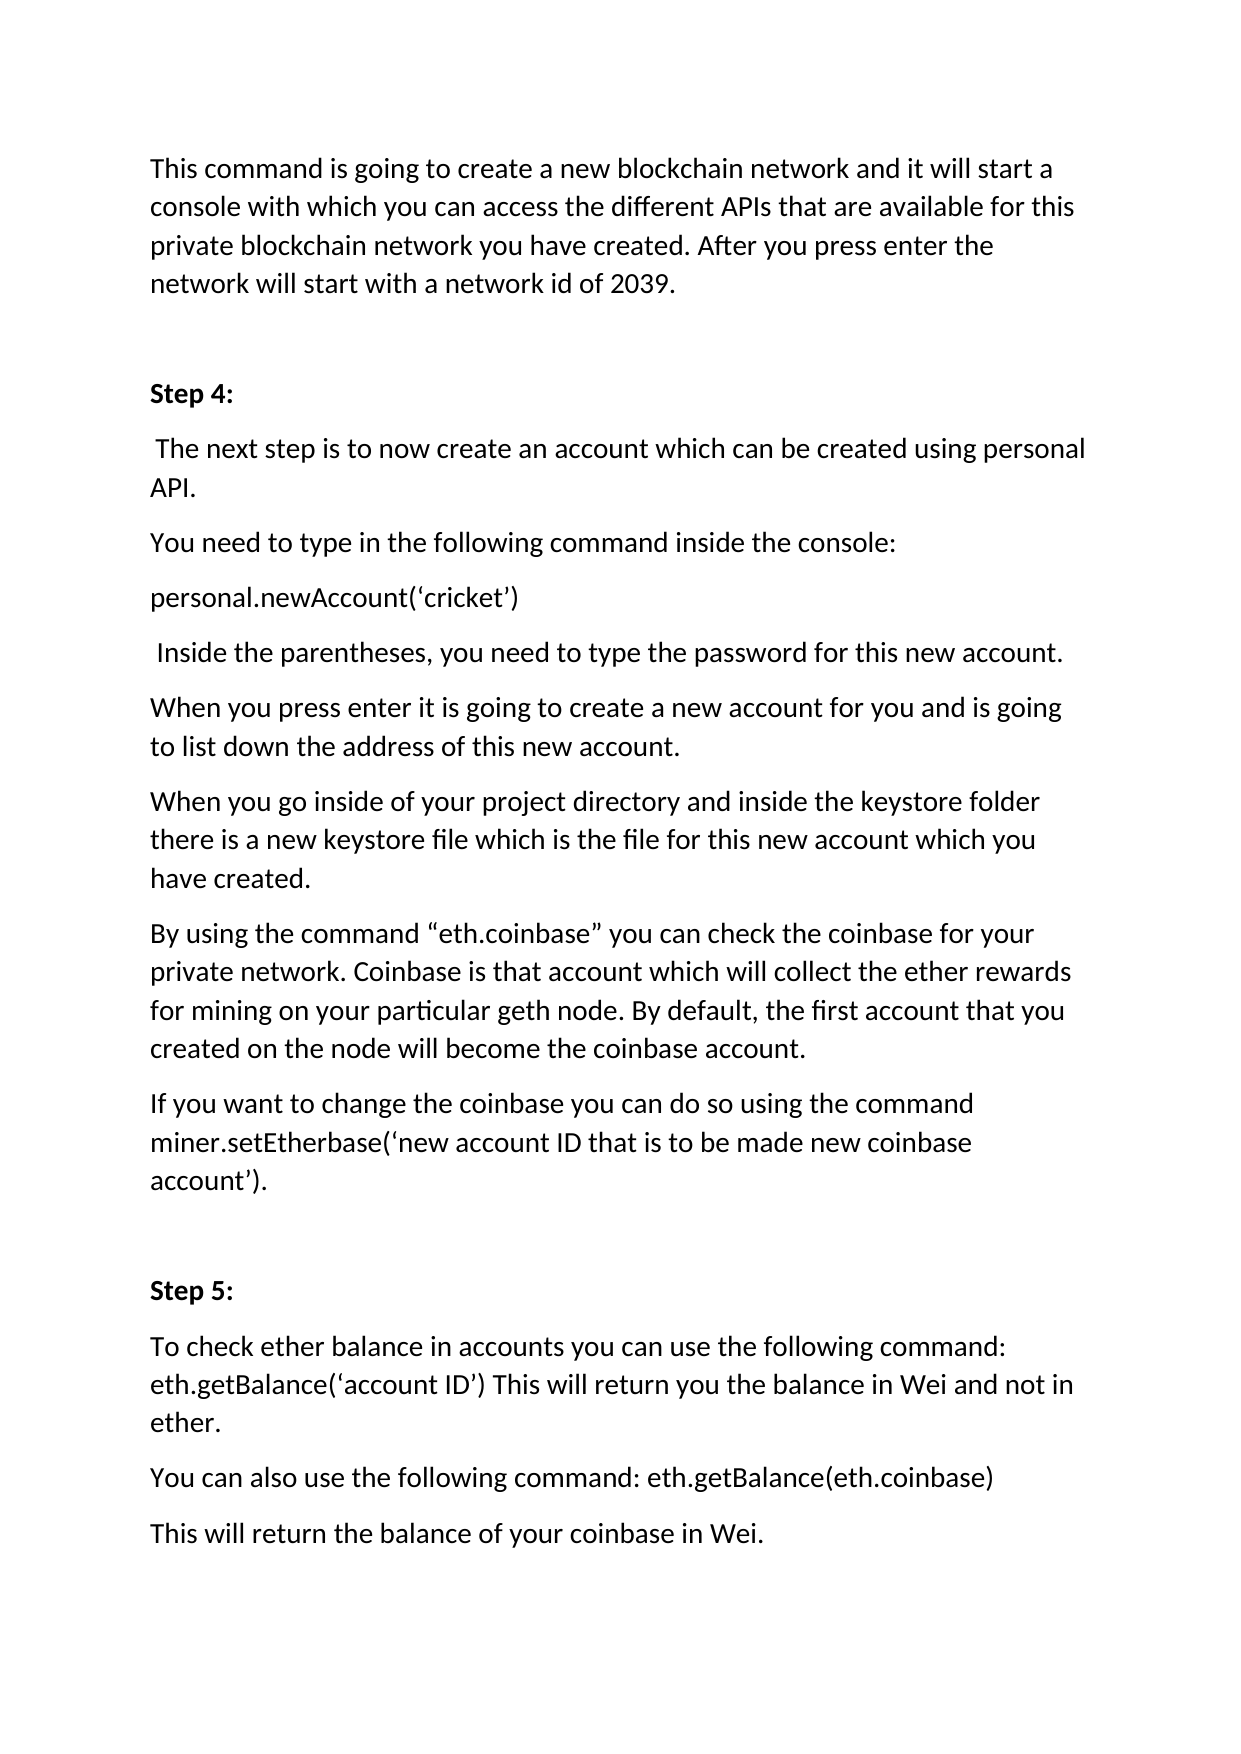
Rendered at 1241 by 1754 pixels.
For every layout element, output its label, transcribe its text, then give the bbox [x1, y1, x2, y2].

text When you press enter it is going to create a new account for you and is going to list down the address of this new account. [150, 689, 1090, 763]
text To check ether balance in accounts you can use the following command: eth.getBalance(‘account ID’) This will return you the balance in Wei and not in ether. [150, 1328, 1090, 1440]
text personal.newAccount(‘cricket’) [150, 579, 1090, 615]
text By using the command “eth.coinbase” you can check the coinbase for your private network. Coinbase is that account which will collect the ether rewards for mining on your particular geth node. By default, the first account that you created on the node will become the coinbase account. [150, 915, 1090, 1066]
text The next step is to now create an account which can be created using personal API. [150, 431, 1090, 505]
text You need to type in the following command inside the console: [150, 524, 1090, 560]
text When you go inside of your project directory and inside the keystore folder there is a new keystore file which is the file for this new account which you have created. [150, 783, 1090, 896]
text If you want to change the coinbase you can do so using the command miner.setEtherbase(‘new account ID that is to be made new coinbase account’). [150, 1085, 1090, 1198]
text You can also use the following command: eth.getBalance(eth.coinbase) [150, 1459, 1090, 1495]
text Inside the parentheses, you need to type the password for this new account. [150, 634, 1090, 670]
text Step 5: [150, 1272, 1090, 1308]
text This will return the balance of your coinbase in Wei. [150, 1515, 1090, 1550]
text This command is going to create a new blockchain network and it will start a console with which you can access the different APIs that are available for this private blockchain network you have created. After you press enter the network will start with a network id of 2039. [150, 150, 1090, 301]
text Step 4: [150, 376, 1090, 411]
